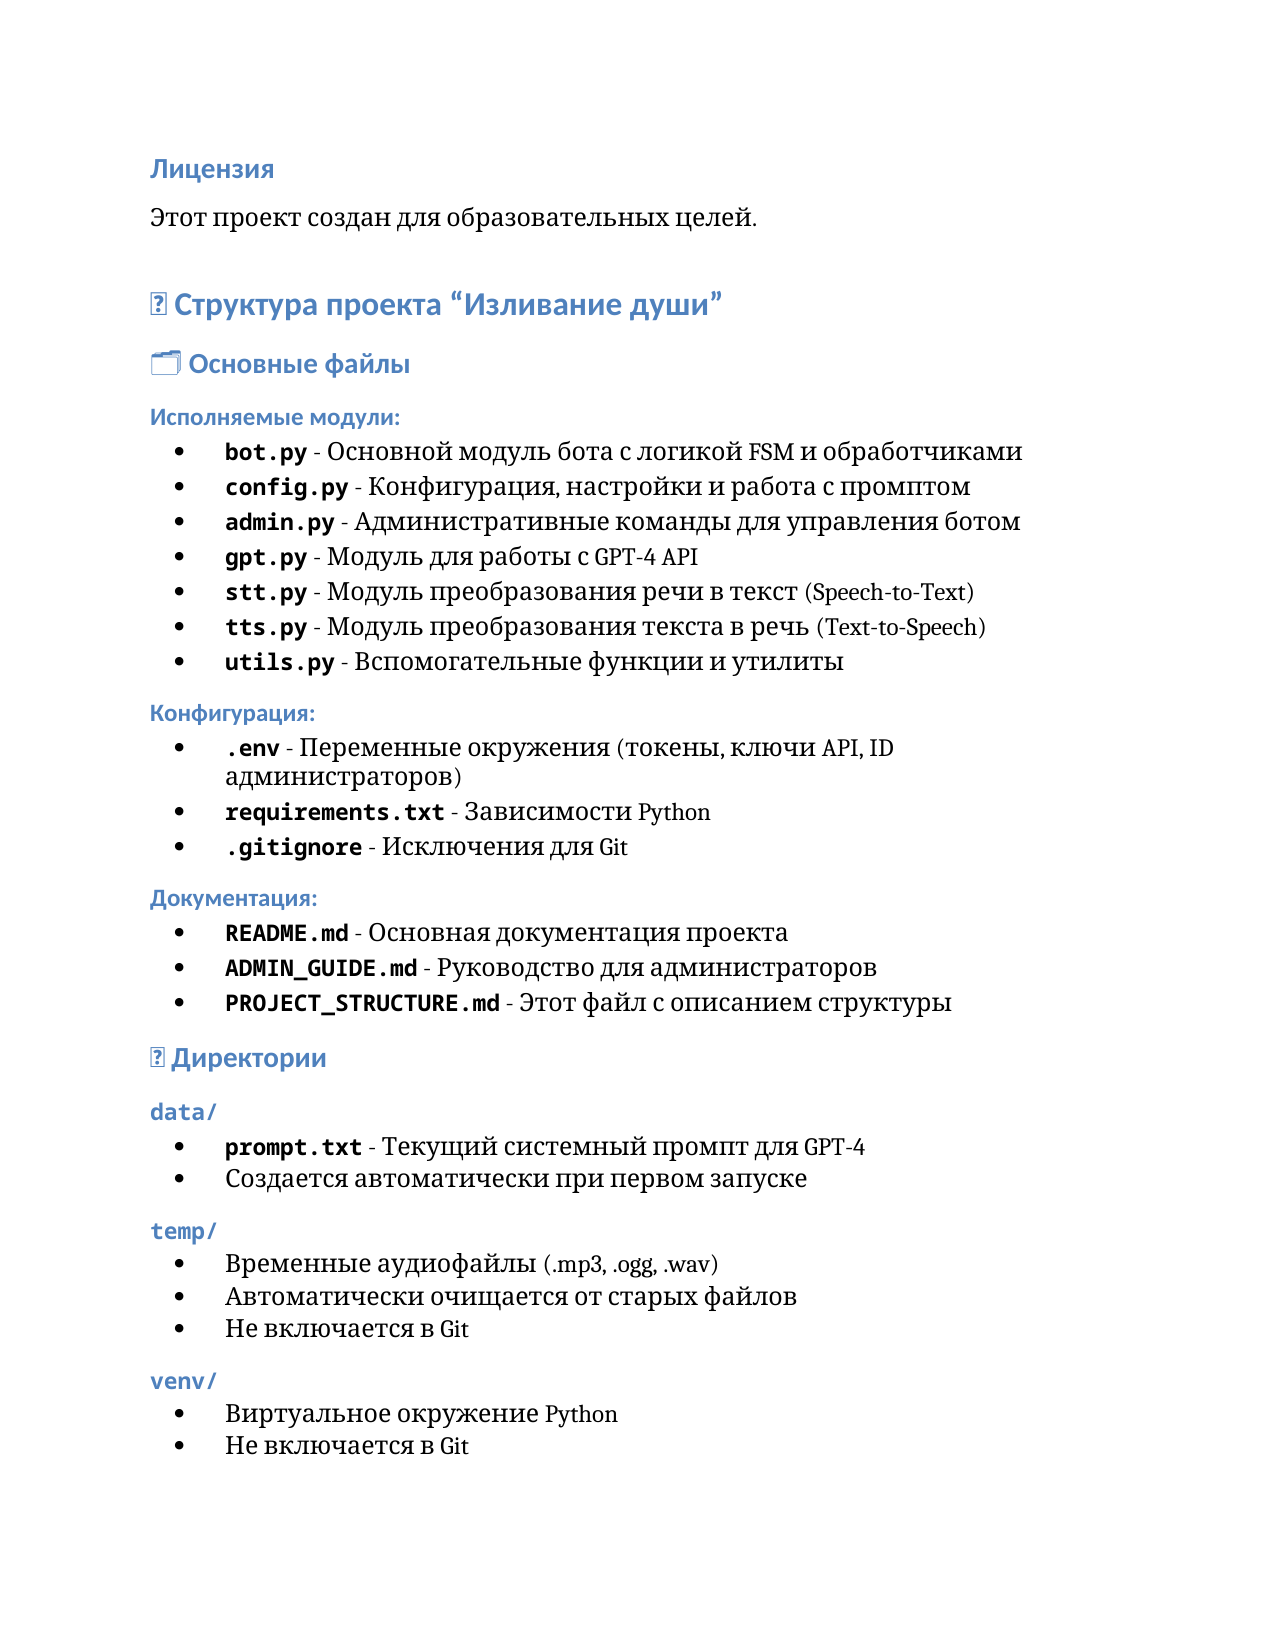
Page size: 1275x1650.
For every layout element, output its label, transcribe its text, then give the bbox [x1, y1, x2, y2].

list stt.py - Модуль преобразования речи в текст (Speech-to-Text) [175, 575, 1125, 607]
list Автоматически очищается от старых файлов [175, 1282, 1125, 1311]
subtitle 📂 Директории [150, 1039, 1125, 1074]
list .gitignore - Исключения для Git [175, 831, 1125, 862]
list PROJECT_STRUCTURE.md - Этот файл с описанием структуры [175, 987, 1125, 1018]
subtitle data/ [150, 1095, 1125, 1127]
list admin.py - Административные команды для управления ботом [175, 505, 1125, 537]
list config.py - Конфигурация, настройки и работа с промптом [175, 470, 1125, 502]
subtitle 📁 Структура проекта “Изливание души” [150, 283, 1125, 324]
list Создается автоматически при первом запуске [175, 1165, 1125, 1194]
list gpt.py - Модуль для работы с GPT-4 API [175, 540, 1125, 572]
list README.md - Основная документация проекта [175, 917, 1125, 948]
subtitle Лицензия [150, 150, 1125, 186]
list bot.py - Основной модуль бота с логикой FSM и обработчиками [175, 435, 1125, 467]
list Не включается в Git [175, 1315, 1125, 1344]
list ADMIN_GUIDE.md - Руководство для администраторов [175, 952, 1125, 983]
subtitle Конфигурация: [150, 697, 1125, 728]
list Не включается в Git [175, 1432, 1125, 1461]
subtitle 🗂️ Основные файлы [150, 345, 1125, 380]
list utils.py - Вспомогательные функции и утилиты [175, 645, 1125, 677]
subtitle venv/ [150, 1364, 1125, 1396]
list tts.py - Модуль преобразования текста в речь (Text-to-Speech) [175, 610, 1125, 642]
list Временные аудиофайлы (.mp3, .ogg, .wav) [175, 1250, 1125, 1279]
text Этот проект создан для образовательных целей. [150, 204, 1125, 233]
list prompt.txt - Текущий системный промпт для GPT-4 [175, 1130, 1125, 1162]
subtitle temp/ [150, 1215, 1125, 1246]
list requirements.txt - Зависимости Python [175, 796, 1125, 827]
list Виртуальное окружение Python [175, 1399, 1125, 1428]
list .env - Переменные окружения (токены, ключи API, ID администраторов) [175, 732, 1125, 792]
subtitle Документация: [150, 883, 1125, 913]
subtitle Исполняемые модули: [150, 401, 1125, 432]
